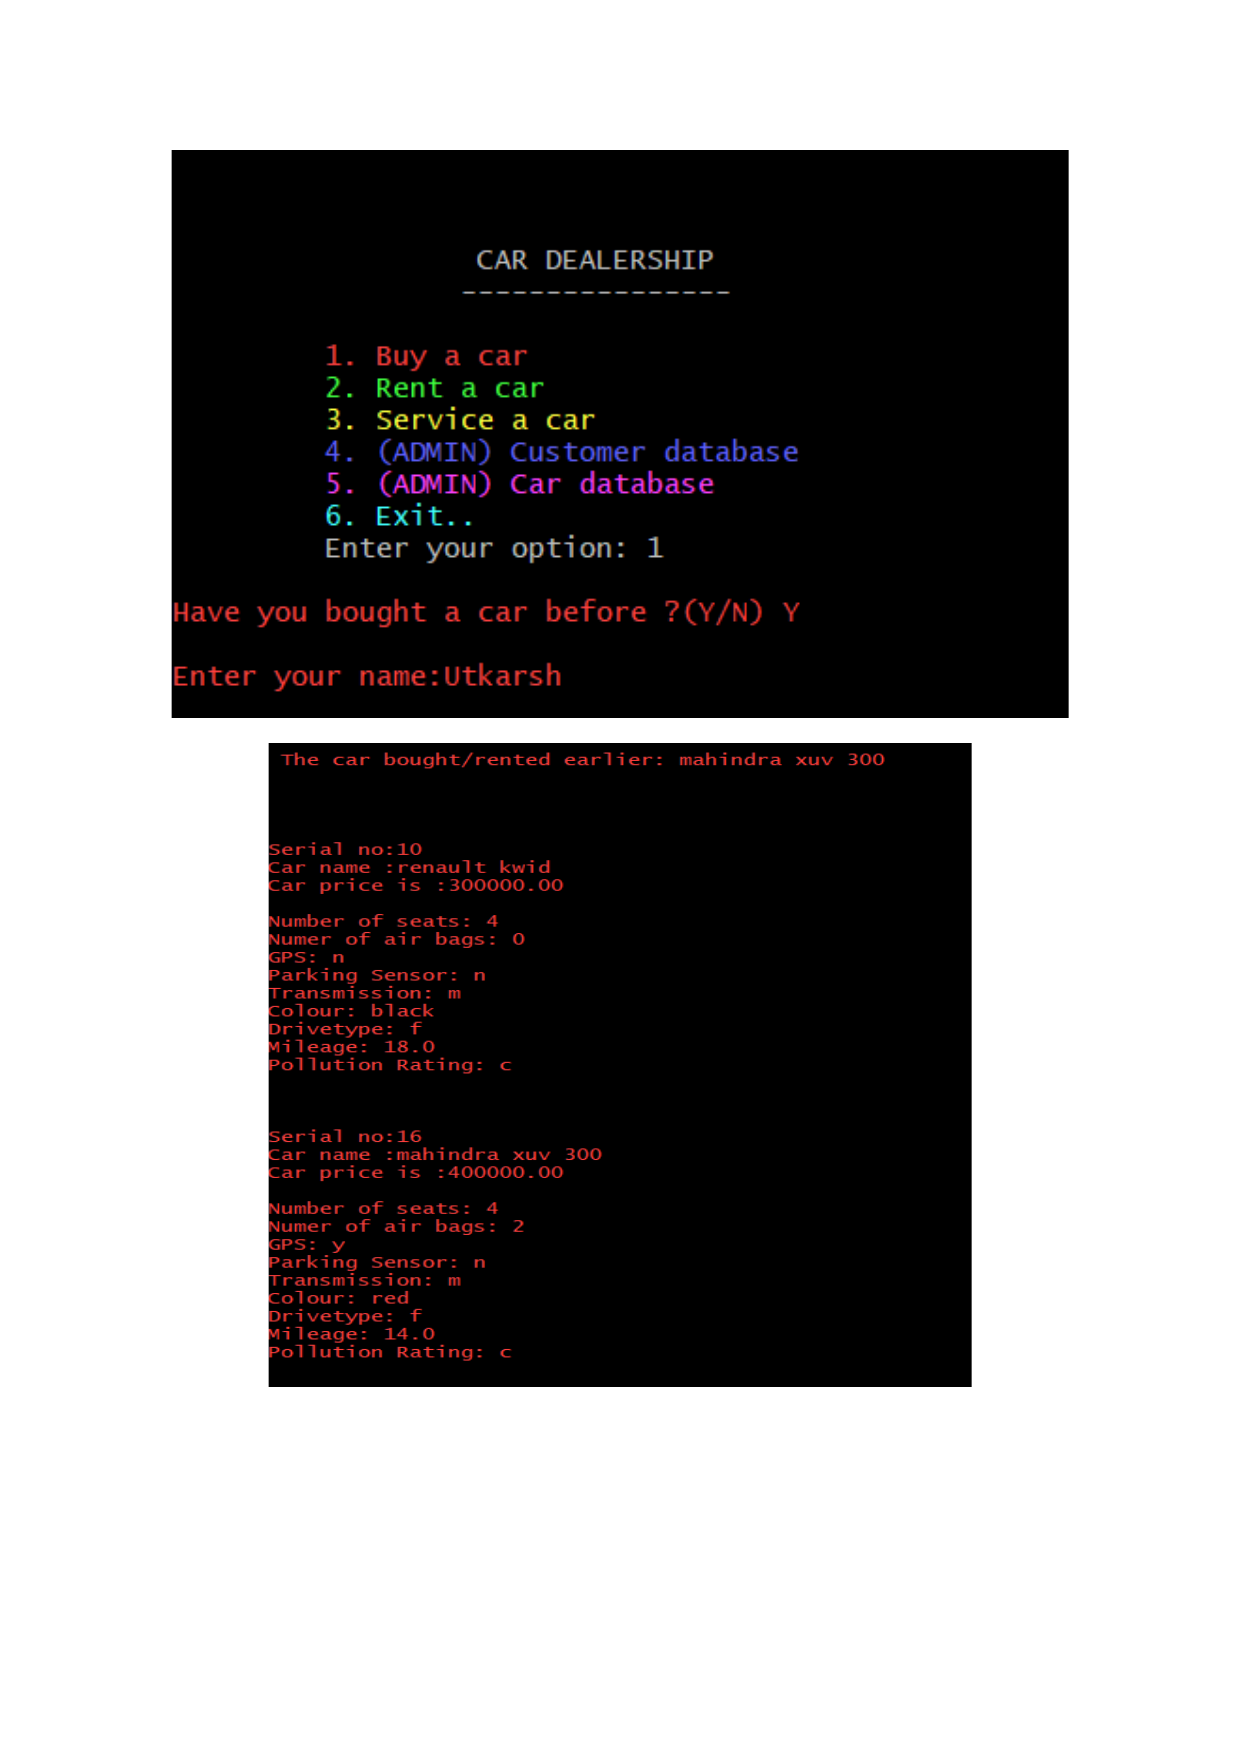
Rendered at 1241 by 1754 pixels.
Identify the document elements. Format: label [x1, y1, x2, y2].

picture [268, 743, 972, 1387]
picture [171, 150, 1069, 718]
